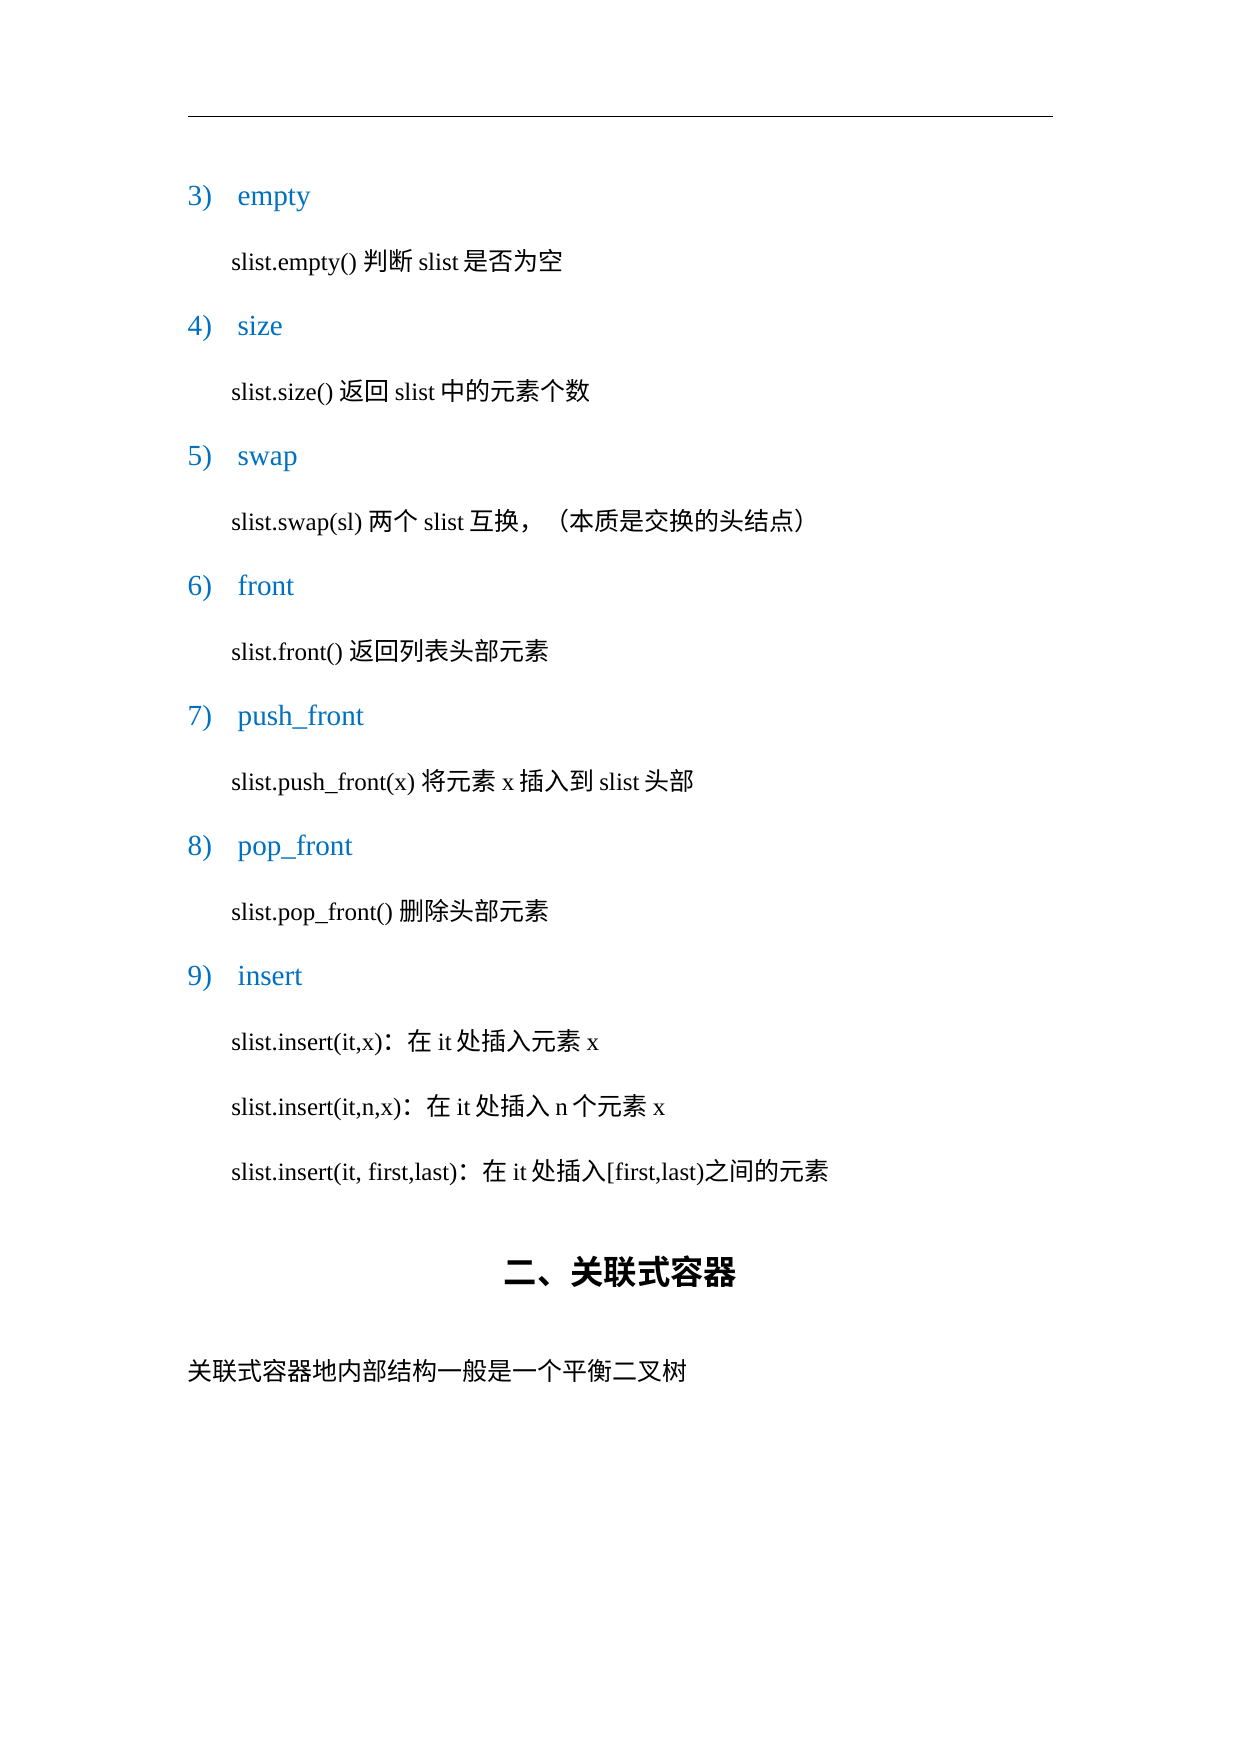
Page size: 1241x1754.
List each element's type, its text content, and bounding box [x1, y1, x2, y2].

text slist.insert(it, first,last)：在it处插入[first,last)之间的元素 [231, 1137, 1053, 1202]
subtitle push_front [187, 682, 1053, 747]
text slist.insert(it,x)：在it处插入元素x [231, 1007, 1053, 1072]
subtitle size [187, 292, 1053, 357]
subtitle 二、关联式容器 [187, 1237, 1053, 1302]
subtitle swap [187, 422, 1053, 487]
subtitle insert [187, 942, 1053, 1007]
text slist.front() 返回列表头部元素 [231, 617, 1053, 682]
text slist.swap(sl) 两个slist互换，（本质是交换的头结点） [231, 487, 1053, 552]
text slist.empty() 判断slist是否为空 [231, 227, 1053, 292]
subtitle empty [187, 162, 1053, 227]
subtitle pop_front [187, 812, 1053, 877]
subtitle front [187, 552, 1053, 617]
text slist.insert(it,n,x)：在it处插入n个元素x [231, 1072, 1053, 1137]
text slist.size() 返回slist中的元素个数 [231, 357, 1053, 422]
text 关联式容器地内部结构一般是一个平衡二叉树 [187, 1337, 1053, 1402]
text slist.push_front(x) 将元素x插入到slist头部 [231, 747, 1053, 812]
text slist.pop_front() 删除头部元素 [231, 877, 1053, 942]
